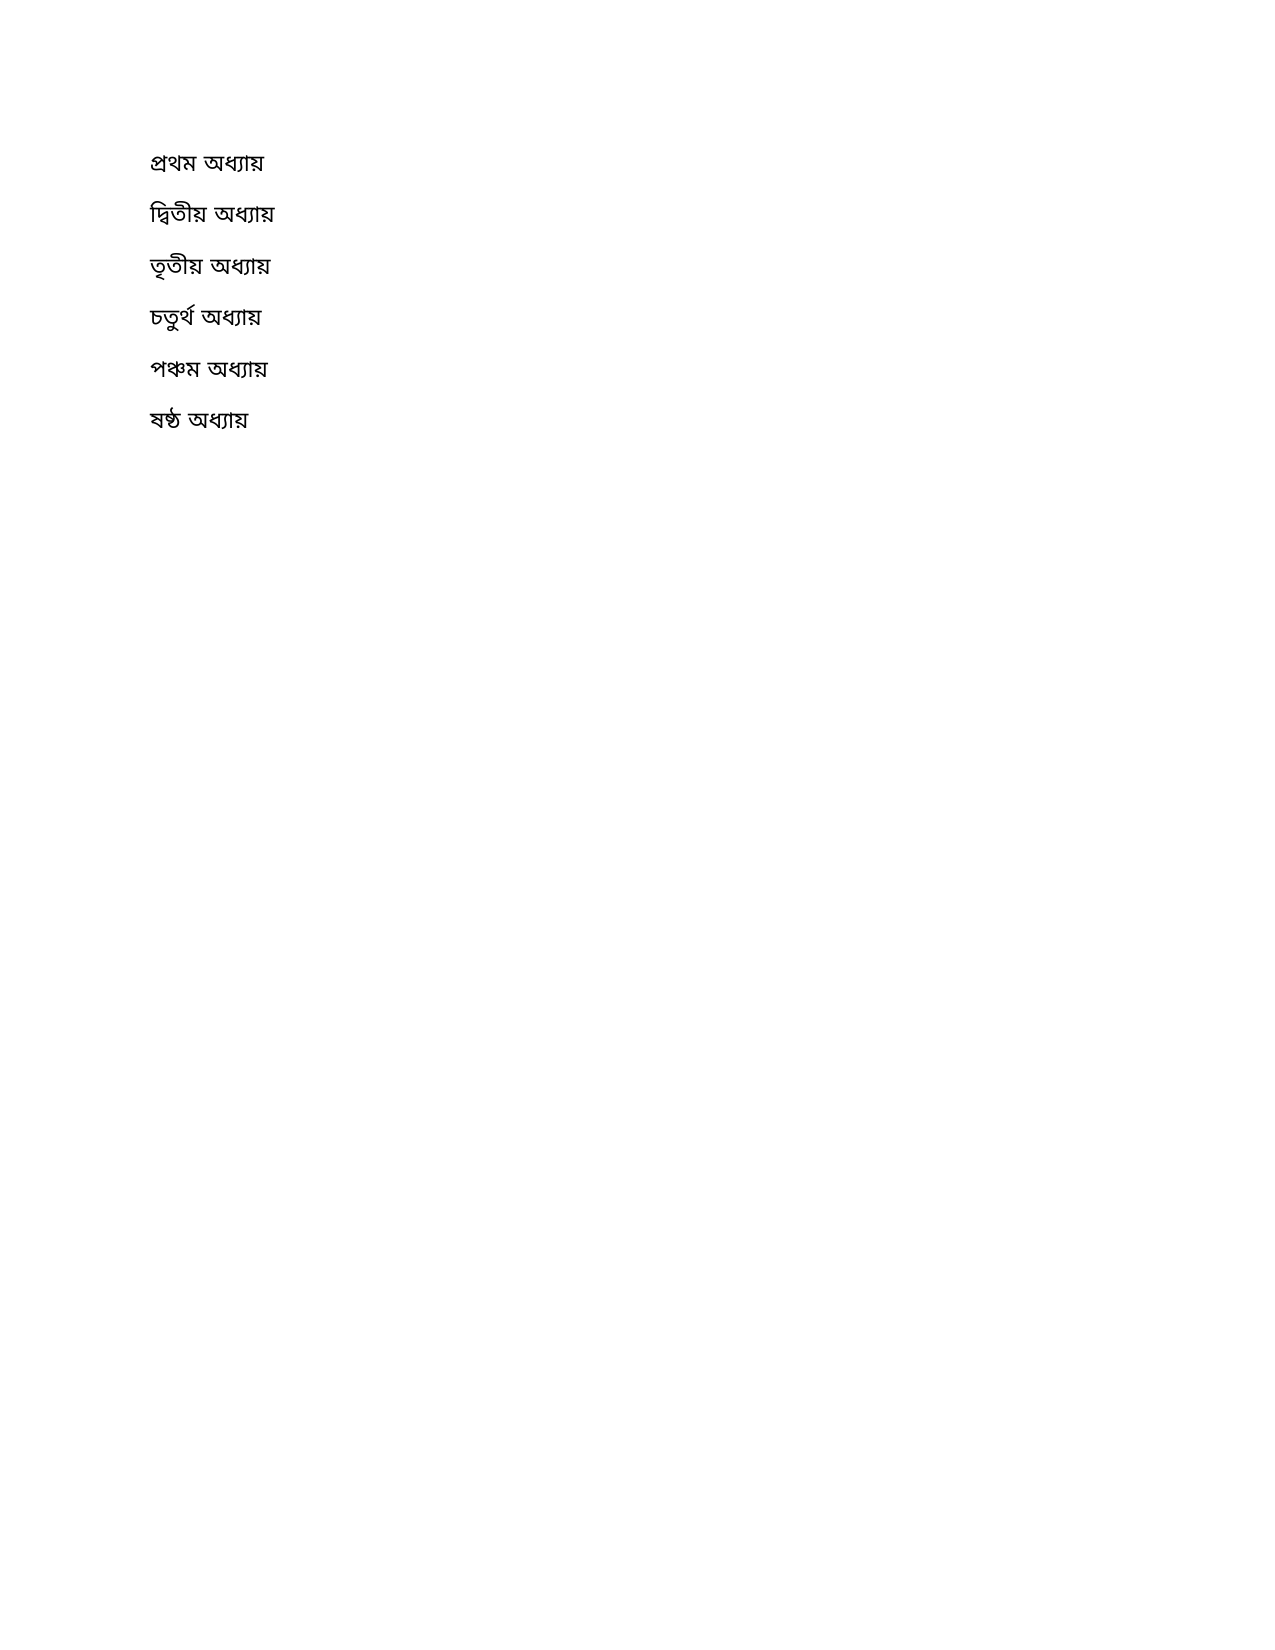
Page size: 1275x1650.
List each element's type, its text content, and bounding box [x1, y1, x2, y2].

text তৃতীয় অধ্যায় [150, 253, 1125, 279]
text প্রথম অধ্যায় [150, 150, 1125, 177]
text পঞ্চম অধ্যায় [150, 356, 1125, 382]
text ষষ্ঠ অধ্যায় [150, 407, 1125, 434]
text চতুর্থ অধ্যায় [150, 304, 1125, 331]
text দ্বিতীয় অধ্যায় [150, 201, 1125, 228]
